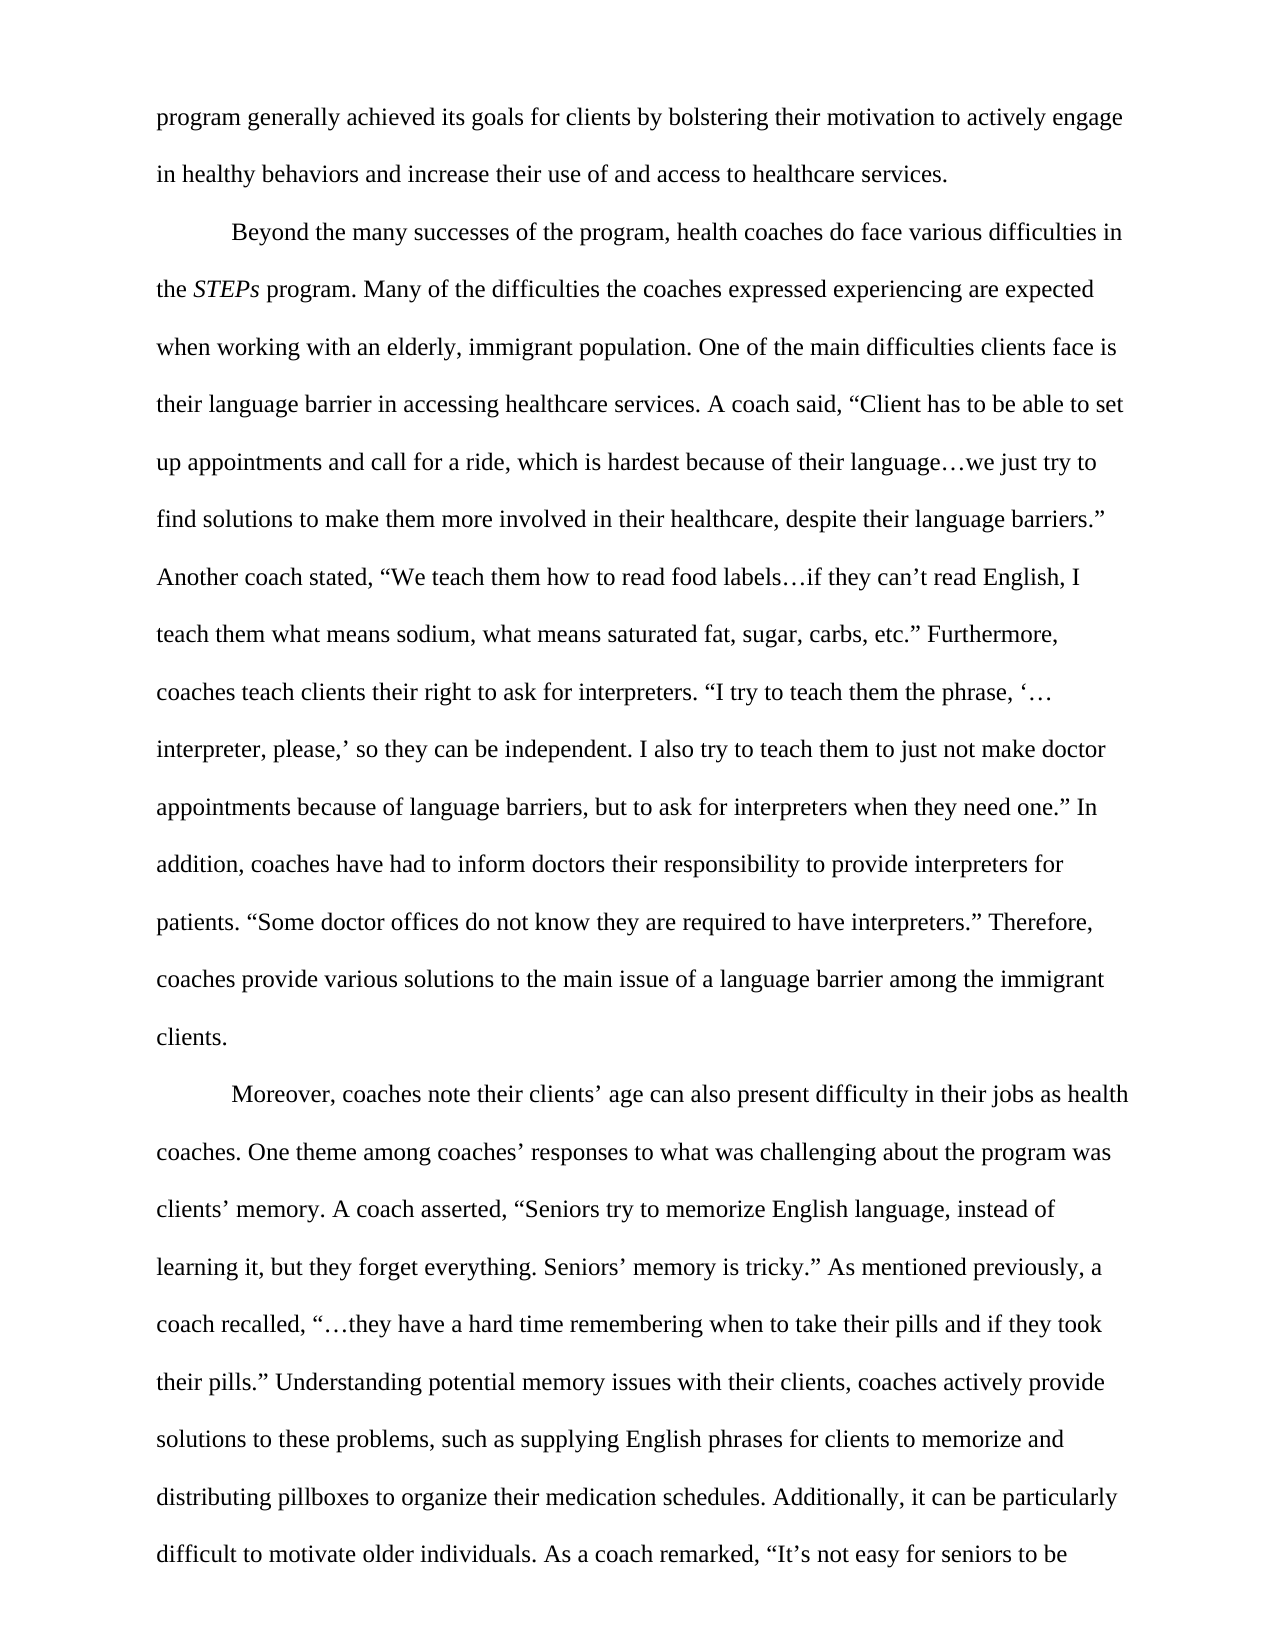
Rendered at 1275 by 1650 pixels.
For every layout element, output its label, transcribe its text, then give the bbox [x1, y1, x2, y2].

text Beyond the many successes of the program, health coaches do face various difficulties in the STEPs program. Many of the difficulties the coaches expressed experiencing are expected when working with an elderly, immigrant population. One of the main difficulties clients face is their language barrier in accessing healthcare services. A coach said, “Client has to be able to set up appointments and call for a ride, which is hardest because of their language…we just try to find solutions to make them more involved in their healthcare, despite their language barriers.” Another coach stated, “We teach them how to read food labels…if they can’t read English, I teach them what means sodium, what means saturated fat, sugar, carbs, etc.” Furthermore, coaches teach clients their right to ask for interpreters. “I try to teach them the phrase, ‘…interpreter, please,’ so they can be independent. I also try to teach them to just not make doctor appointments because of language barriers, but to ask for interpreters when they need one.” In addition, coaches have had to inform doctors their responsibility to provide interpreters for patients. “Some doctor offices do not know they are required to have interpreters.” Therefore, coaches provide various solutions to the main issue of a language barrier among the immigrant clients. [156, 217, 1135, 1051]
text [156, 1079, 1135, 1568]
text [156, 102, 1135, 188]
